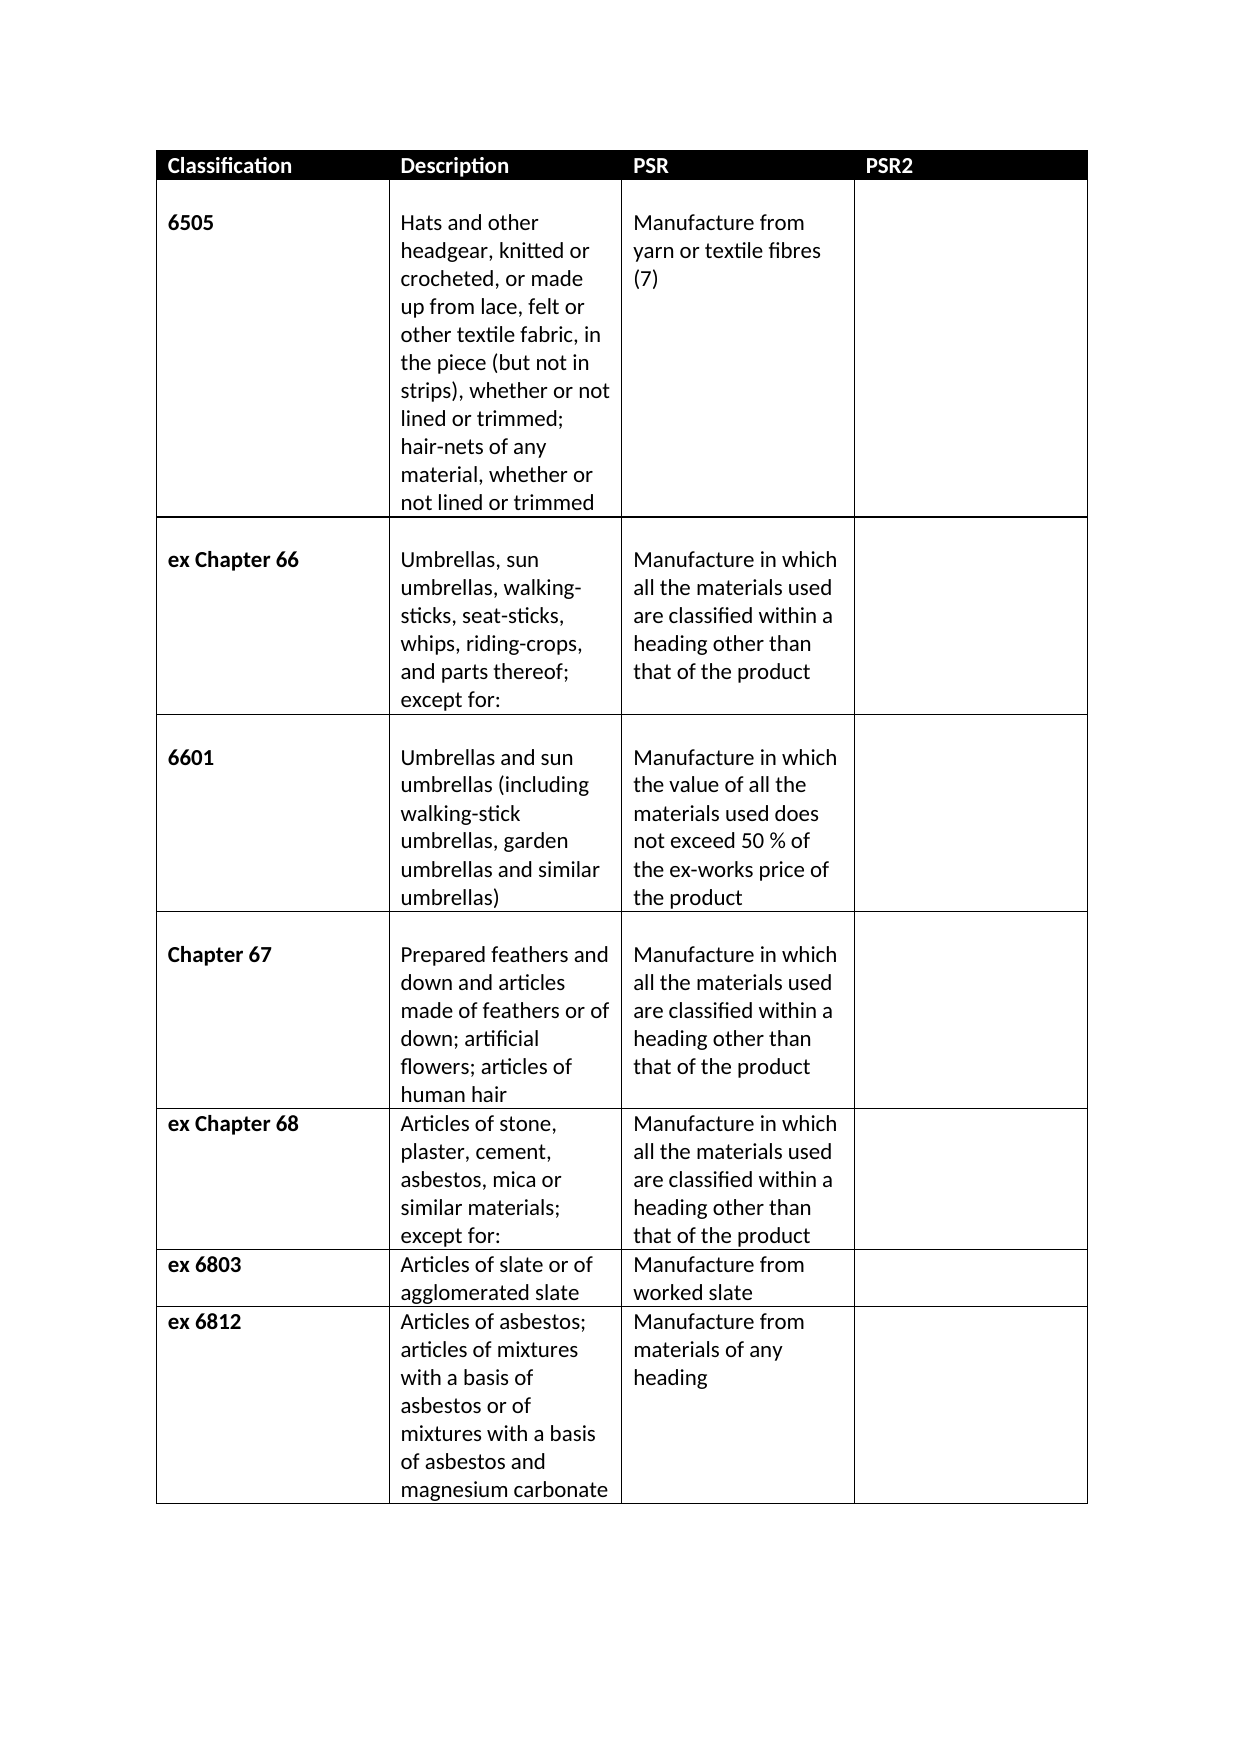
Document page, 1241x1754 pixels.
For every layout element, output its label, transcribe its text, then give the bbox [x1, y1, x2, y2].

table_cell Manufacture from worked slate [622, 1250, 854, 1306]
table_cell [855, 1307, 1087, 1503]
table_header PSR2 [855, 151, 1087, 179]
table_cell Manufacture from materials of any heading [622, 1307, 854, 1503]
table_cell Manufacture in which all the materials used are classified within a heading other than that of the product [622, 518, 854, 713]
table_cell [855, 1109, 1087, 1249]
table_cell Manufacture in which all the materials used are classified within a heading other than that of the product [622, 912, 854, 1108]
table_cell Manufacture in which all the materials used are classified within a heading other than that of the product [622, 1109, 854, 1249]
table_cell ex 6812 [157, 1307, 389, 1503]
table_cell Prepared feathers and down and articles made of feathers or of down; artificial flowers; articles of human hair [390, 912, 621, 1108]
table_cell [855, 518, 1087, 713]
table_cell Umbrellas and sun umbrellas (including walking-stick umbrellas, garden umbrellas and similar umbrellas) [390, 715, 621, 911]
table_cell Chapter 67 [157, 912, 389, 1108]
table_cell [855, 715, 1087, 911]
table_cell ex Chapter 68 [157, 1109, 389, 1249]
table_cell Hats and other headgear, knitted or crocheted, or made up from lace, felt or other textile fabric, in the piece (but not in strips), whether or not lined or trimmed; hair-nets of any material, whether or not lined or trimmed [390, 180, 621, 516]
table_cell [855, 1250, 1087, 1306]
table_cell Manufacture from yarn or textile fibres (7) [622, 180, 854, 516]
table_cell ex Chapter 66 [157, 518, 389, 713]
table_cell Umbrellas, sun umbrellas, walking-sticks, seat-sticks, whips, riding-crops, and parts thereof; except for: [390, 518, 621, 713]
table_cell 6505 [157, 180, 389, 516]
table_cell Manufacture in which the value of all the materials used does not exceed 50 % of the ex-works price of the product [622, 715, 854, 911]
table_cell Articles of slate or of agglomerated slate [390, 1250, 621, 1306]
table_cell [855, 912, 1087, 1108]
table_header Description [390, 151, 621, 179]
table_cell 6601 [157, 715, 389, 911]
table_header PSR [622, 151, 854, 179]
table_cell Articles of asbestos; articles of mixtures with a basis of asbestos or of mixtures with a basis of asbestos and magnesium carbonate [390, 1307, 621, 1503]
table_cell Articles of stone, plaster, cement, asbestos, mica or similar materials; except for: [390, 1109, 621, 1249]
table_cell [855, 180, 1087, 516]
table_cell ex 6803 [157, 1250, 389, 1306]
table_header Classification [157, 151, 389, 179]
